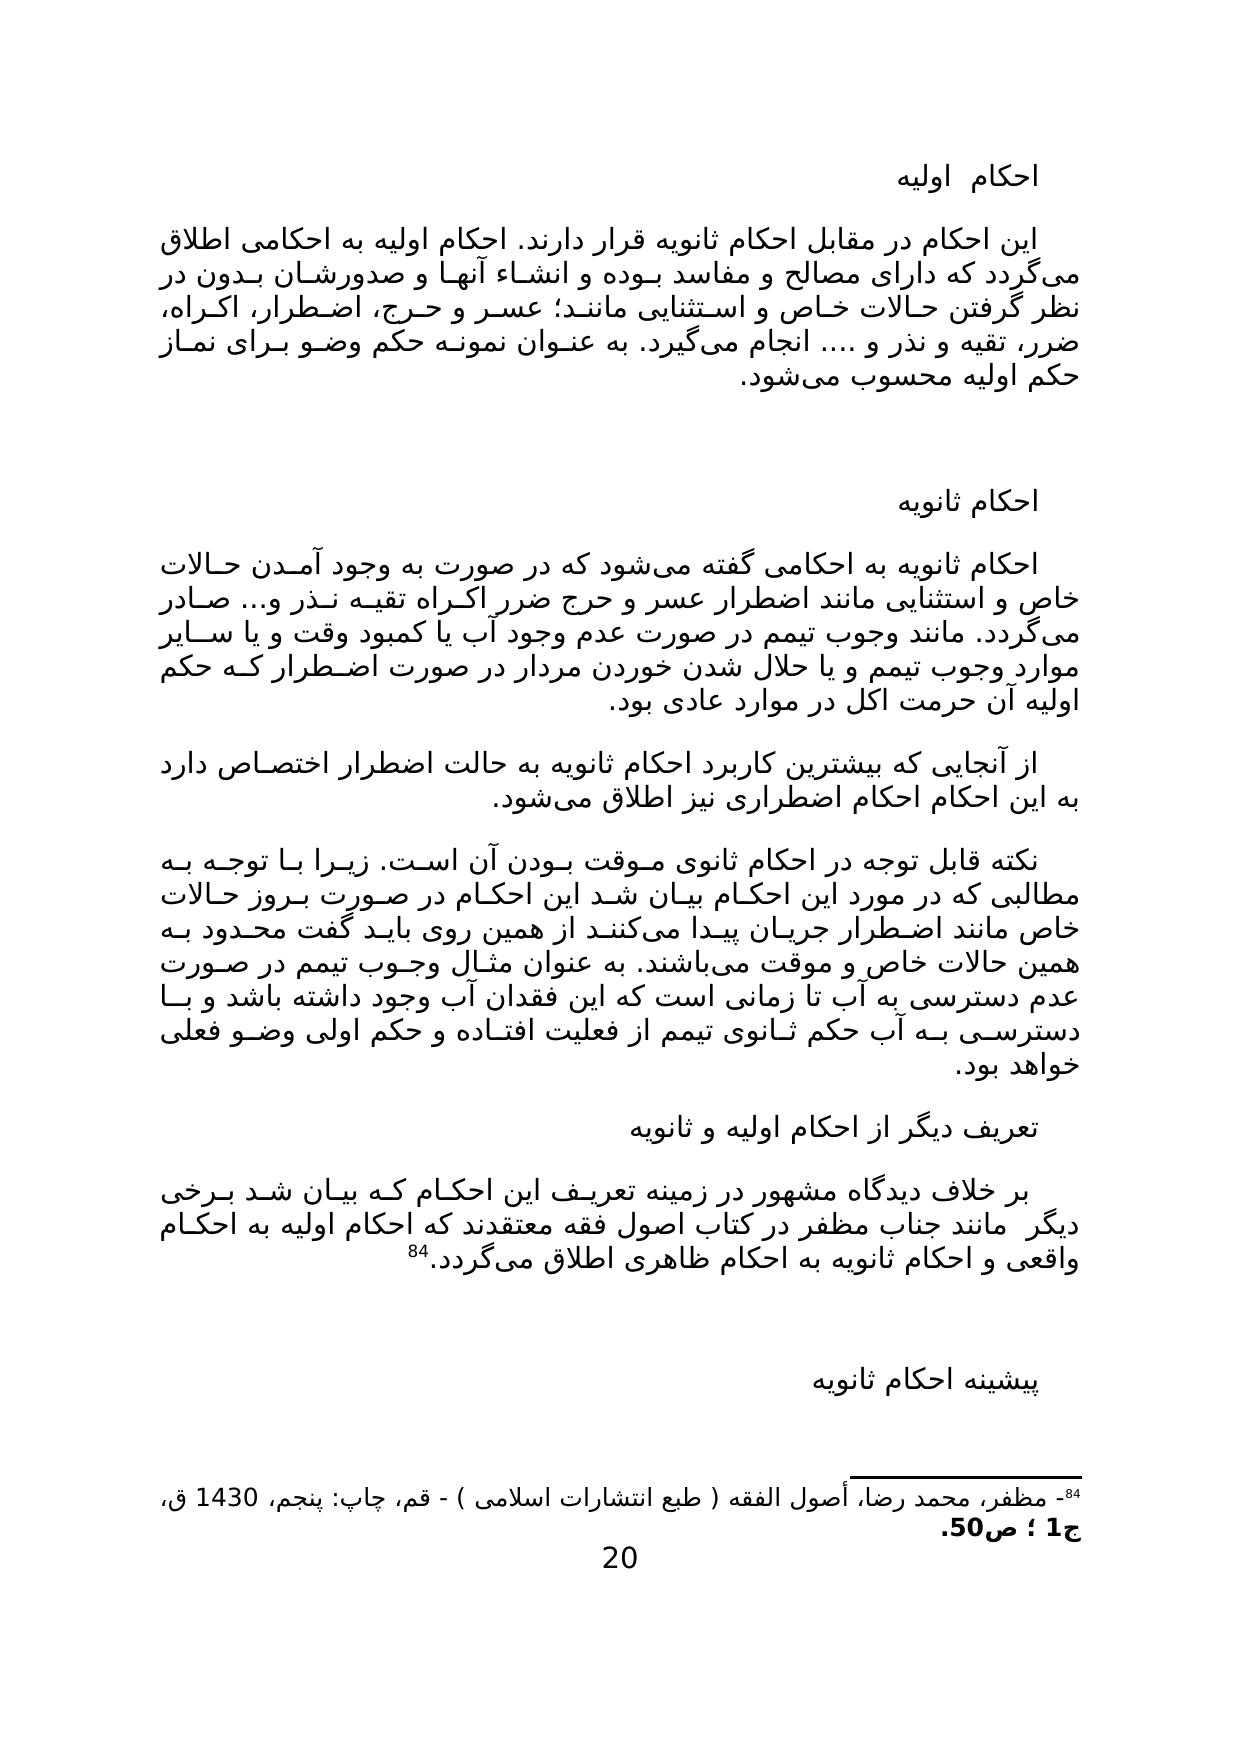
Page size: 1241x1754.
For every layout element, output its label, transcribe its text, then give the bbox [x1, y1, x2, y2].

text تعریف دیگر از احکام اولیه و ثانویه [159, 1110, 1081, 1144]
text بر خلاف دیدگاه مشهور در زمینه تعریف این احکام که بیان شد برخی دیگر مانند جناب مظفر در کتاب اصول فقه معتقدند که احکام اولیه به احکام واقعی و احکام ثانویه به احکام ظاهری اطلاق می‌گردد. [159, 1173, 1081, 1275]
text احکام ثانویه به احکامی گفته می‌شود که در صورت به وجود آمدن حالات خاص و استثنایی مانند اضطرار عسر و حرج ضرر اکراه تقیه نذر و... صادر می‌گردد. مانند وجوب تیمم در صورت عدم وجود آب یا کمبود وقت و یا سایر موارد وجوب تیمم و یا حلال شدن خوردن مردار در صورت اضطرار که حکم اولیه آن حرمت اکل در موارد عادی بود. [159, 547, 1081, 717]
text احکام اولیه [159, 159, 1081, 193]
text از آنجایی که بیشترین کاربرد احکام ثانویه به حالت اضطرار اختصاص دارد به این احکام احکام اضطراری نیز اطلاق می‌شود. [159, 746, 1081, 814]
text نکته قابل توجه در احکام ثانوی موقت بودن آن است. زیرا با توجه به مطالبی که در مورد این احکام بیان شد این احکام در صورت بروز حالات خاص مانند اضطرار جریان پیدا می‌کنند از همین روی باید گفت محدود به همین حالات خاص و موقت می‌باشند. به عنوان مثال وجوب تیمم در صورت عدم دسترسی به آب تا زمانی است که این فقدان آب وجود داشته باشد و با دسترسی به آب حکم ثانوی تیمم از فعلیت افتاده و حکم اولی وضو فعلی خواهد بود. [159, 843, 1081, 1081]
text احکام ثانویه [159, 484, 1081, 518]
text این احکام در مقابل احکام ثانویه قرار دارند. احکام اولیه به احکامی اطلاق می‌گردد که دارای مصالح و مفاسد بوده و انشاء آنها و صدورشان بدون در نظر گرفتن حالات خاص و استثنایی مانند؛ عسر و حرج، اضطرار، اکراه، ضرر، تقیه و نذر و .... انجام می‌گیرد. به عنوان نمونه حکم وضو برای نماز حکم اولیه محسوب می‌شود. [159, 223, 1081, 392]
text پیشینه احکام ثانویه [159, 1362, 1081, 1396]
